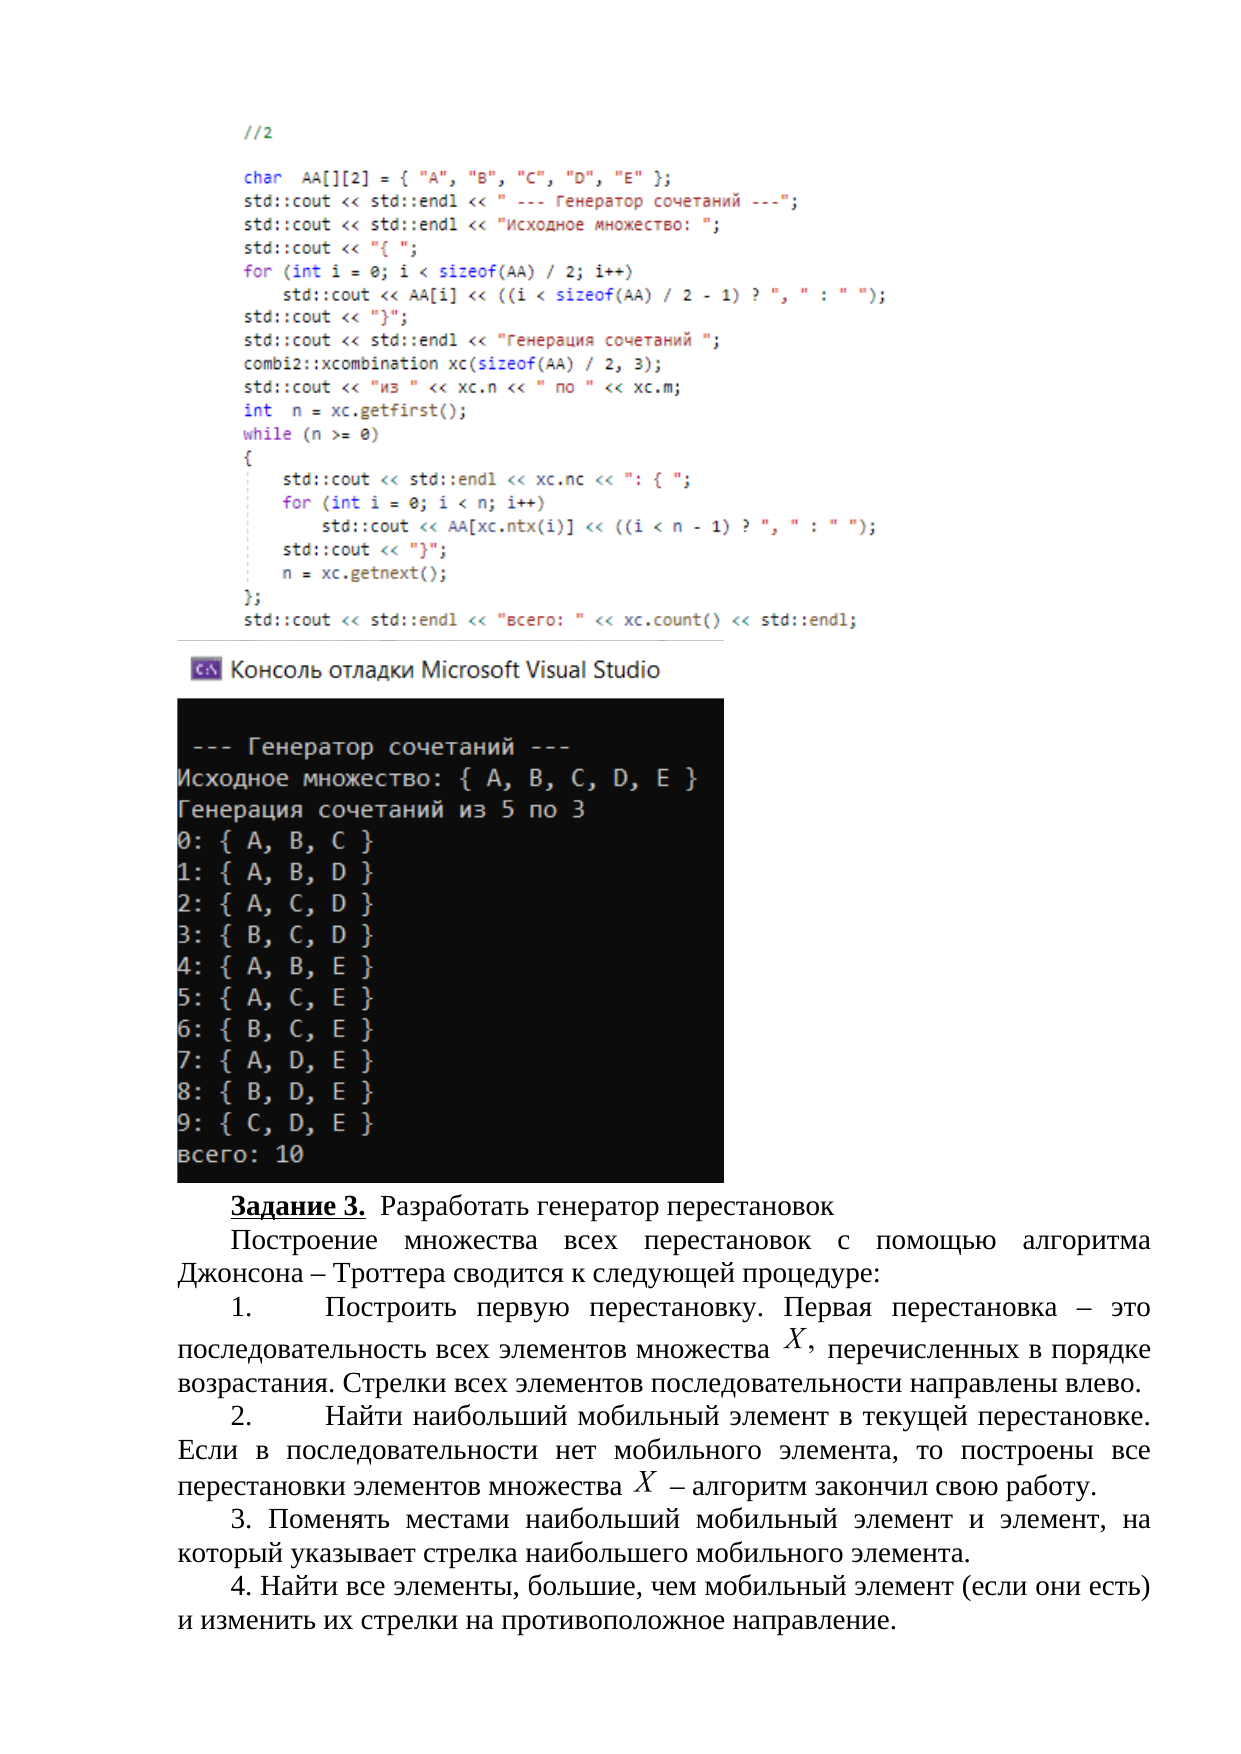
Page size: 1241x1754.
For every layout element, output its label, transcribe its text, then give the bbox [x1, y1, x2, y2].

text Задание 3. Разработать генератор перестановок [177, 1188, 1152, 1222]
text 4. Найти все элементы, большие, чем мобильный элемент (если они есть) и изменить их стрелки на противоположное направление. [177, 1568, 1152, 1636]
picture [629, 1465, 663, 1496]
text 3. Поменять местами наибольший мобильный элемент и элемент, на который указывает стрелка наибольшего мобильного элемента. [177, 1501, 1152, 1568]
text Построение множества всех перестановок с помощью алгоритма Джонсона – Троттера сводится к следующей процедуре: [177, 1222, 1152, 1289]
list Построить первую перестановку. Первая перестановка – это последовательность всех элементов множества перечисленных в порядке возрастания. Стрелки всех элементов последовательности направлены влево. [177, 1289, 1152, 1398]
picture [779, 1322, 819, 1359]
list Найти наибольший мобильный элемент в текущей перестановке. Если в последовательности нет мобильного элемента, то построены все перестановки элементов множества – алгоритм закончил свою работу. [177, 1398, 1152, 1501]
picture [177, 118, 932, 1183]
